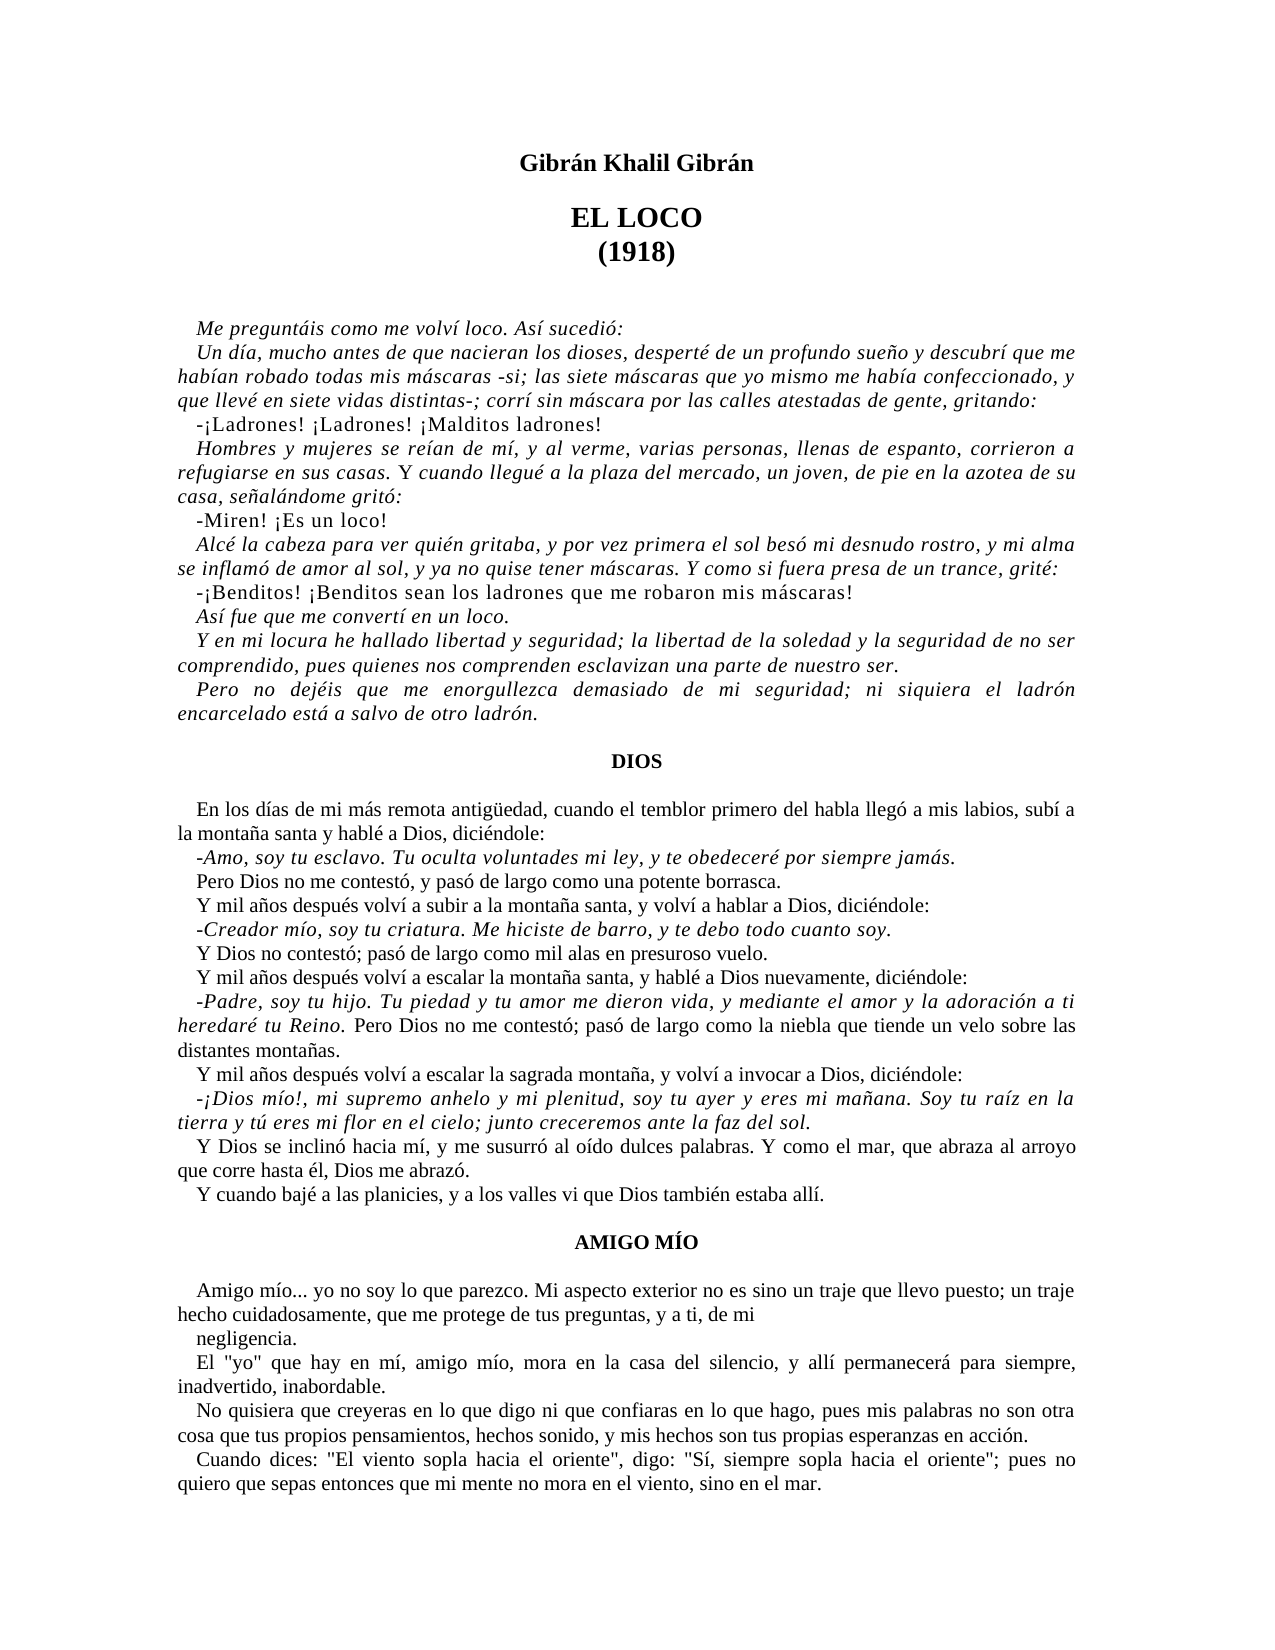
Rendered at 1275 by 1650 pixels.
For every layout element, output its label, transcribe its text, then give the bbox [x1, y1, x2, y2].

text negligencia. [177, 1326, 1077, 1350]
text -¡Dios mío!, mi supremo anhelo y mi plenitud, soy tu ayer y eres mi mañana. Soy tu raíz en la tierra y tú eres mi flor en el cielo; junto creceremos ante la faz del sol. [177, 1086, 1077, 1134]
text Amigo mío... yo no soy lo que parezco. Mi aspecto exterior no es sino un traje que llevo puesto; un traje hecho cuidadosamente, que me protege de tus preguntas, y a ti, de mi [177, 1278, 1077, 1326]
text Así fue que me convertí en un loco. [177, 604, 1077, 628]
text Y Dios no contestó; pasó de largo como mil alas en presuroso vuelo. [177, 941, 1077, 965]
subtitle DIOS [177, 749, 1077, 773]
text Cuando dices: "El viento sopla hacia el oriente", digo: "Sí, siempre sopla hacia el oriente"; pues no quiero que sepas entonces que mi mente no mora en el viento, sino en el mar. [177, 1447, 1077, 1495]
text Y en mi locura he hallado libertad y seguridad; la libertad de la soledad y la seguridad de no ser comprendido, pues quienes nos comprenden esclavizan una parte de nuestro ser. [177, 628, 1077, 677]
text -Padre, soy tu hijo. Tu piedad y tu amor me dieron vida, y mediante el amor y la adoración a ti heredaré tu Reino. Pero Dios no me contestó; pasó de largo como la niebla que tiende un velo sobre las distantes montañas. [177, 989, 1077, 1062]
text Y mil años después volví a subir a la montaña santa, y volví a hablar a Dios, diciéndole: [177, 893, 1077, 917]
text Y Dios se inclinó hacia mí, y me susurró al oído dulces palabras. Y como el mar, que abraza al arroyo que corre hasta él, Dios me abrazó. [177, 1134, 1077, 1182]
text Hombres y mujeres se reían de mí, y al verme, varias personas, llenas de espanto, corrieron a refugiarse en sus casas. Y cuando llegué a la plaza del mercado, un joven, de pie en la azotea de su casa, señalándome gritó: [177, 436, 1077, 508]
text No quisiera que creyeras en lo que digo ni que confiaras en lo que hago, pues mis palabras no son otra cosa que tus propios pensamientos, hechos sonido, y mis hechos son tus propias esperanzas en acción. [177, 1398, 1077, 1447]
text (1918) [177, 234, 1077, 267]
text Pero no dejéis que me enorgullezca demasiado de mi seguridad; ni siquiera el ladrón encarcelado está a salvo de otro ladrón. [177, 677, 1077, 725]
text El "yo" que hay en mí, amigo mío, mora en la casa del silencio, y allí permanecerá para siempre, inadvertido, inabordable. [177, 1350, 1077, 1398]
text Alcé la cabeza para ver quién gritaba, y por vez primera el sol besó mi desnudo rostro, y mi alma se inflamó de amor al sol, y ya no quise tener máscaras. Y como si fuera presa de un trance, grité: [177, 532, 1077, 580]
text Pero Dios no me contestó, y pasó de largo como una potente borrasca. [177, 869, 1077, 893]
text EL LOCO [177, 200, 1077, 234]
text Y cuando bajé a las planicies, y a los valles vi que Dios también estaba allí. [177, 1182, 1077, 1206]
text -¡Benditos! ¡Benditos sean los ladrones que me robaron mis máscaras! [177, 580, 1077, 604]
subtitle Gibrán Khalil Gibrán [177, 148, 1077, 176]
text -¡Ladrones! ¡Ladrones! ¡Malditos ladrones! [177, 412, 1077, 436]
text En los días de mi más remota antigüedad, cuando el temblor primero del habla llegó a mis labios, subí a la montaña santa y hablé a Dios, diciéndole: [177, 797, 1077, 845]
text Me preguntáis como me volví loco. Así sucedió: [177, 316, 1077, 340]
text -Miren! ¡Es un loco! [177, 508, 1077, 532]
text Y mil años después volví a escalar la montaña santa, y hablé a Dios nuevamente, diciéndole: [177, 965, 1077, 989]
text Un día, mucho antes de que nacieran los dioses, desperté de un profundo sueño y descubrí que me habían robado todas mis máscaras -si; las siete máscaras que yo mismo me había confeccionado, y que llevé en siete vidas distintas-; corrí sin máscara por las calles atestadas de gente, gritando: [177, 340, 1077, 412]
text Y mil años después volví a escalar la sagrada montaña, y volví a invocar a Dios, diciéndole: [177, 1062, 1077, 1086]
text -Creador mío, soy tu criatura. Me hiciste de barro, y te debo todo cuanto soy. [177, 917, 1077, 941]
subtitle AMIGO MÍO [177, 1230, 1077, 1254]
text -Amo, soy tu esclavo. Tu oculta voluntades mi ley, y te obedeceré por siempre jamás. [177, 845, 1077, 869]
